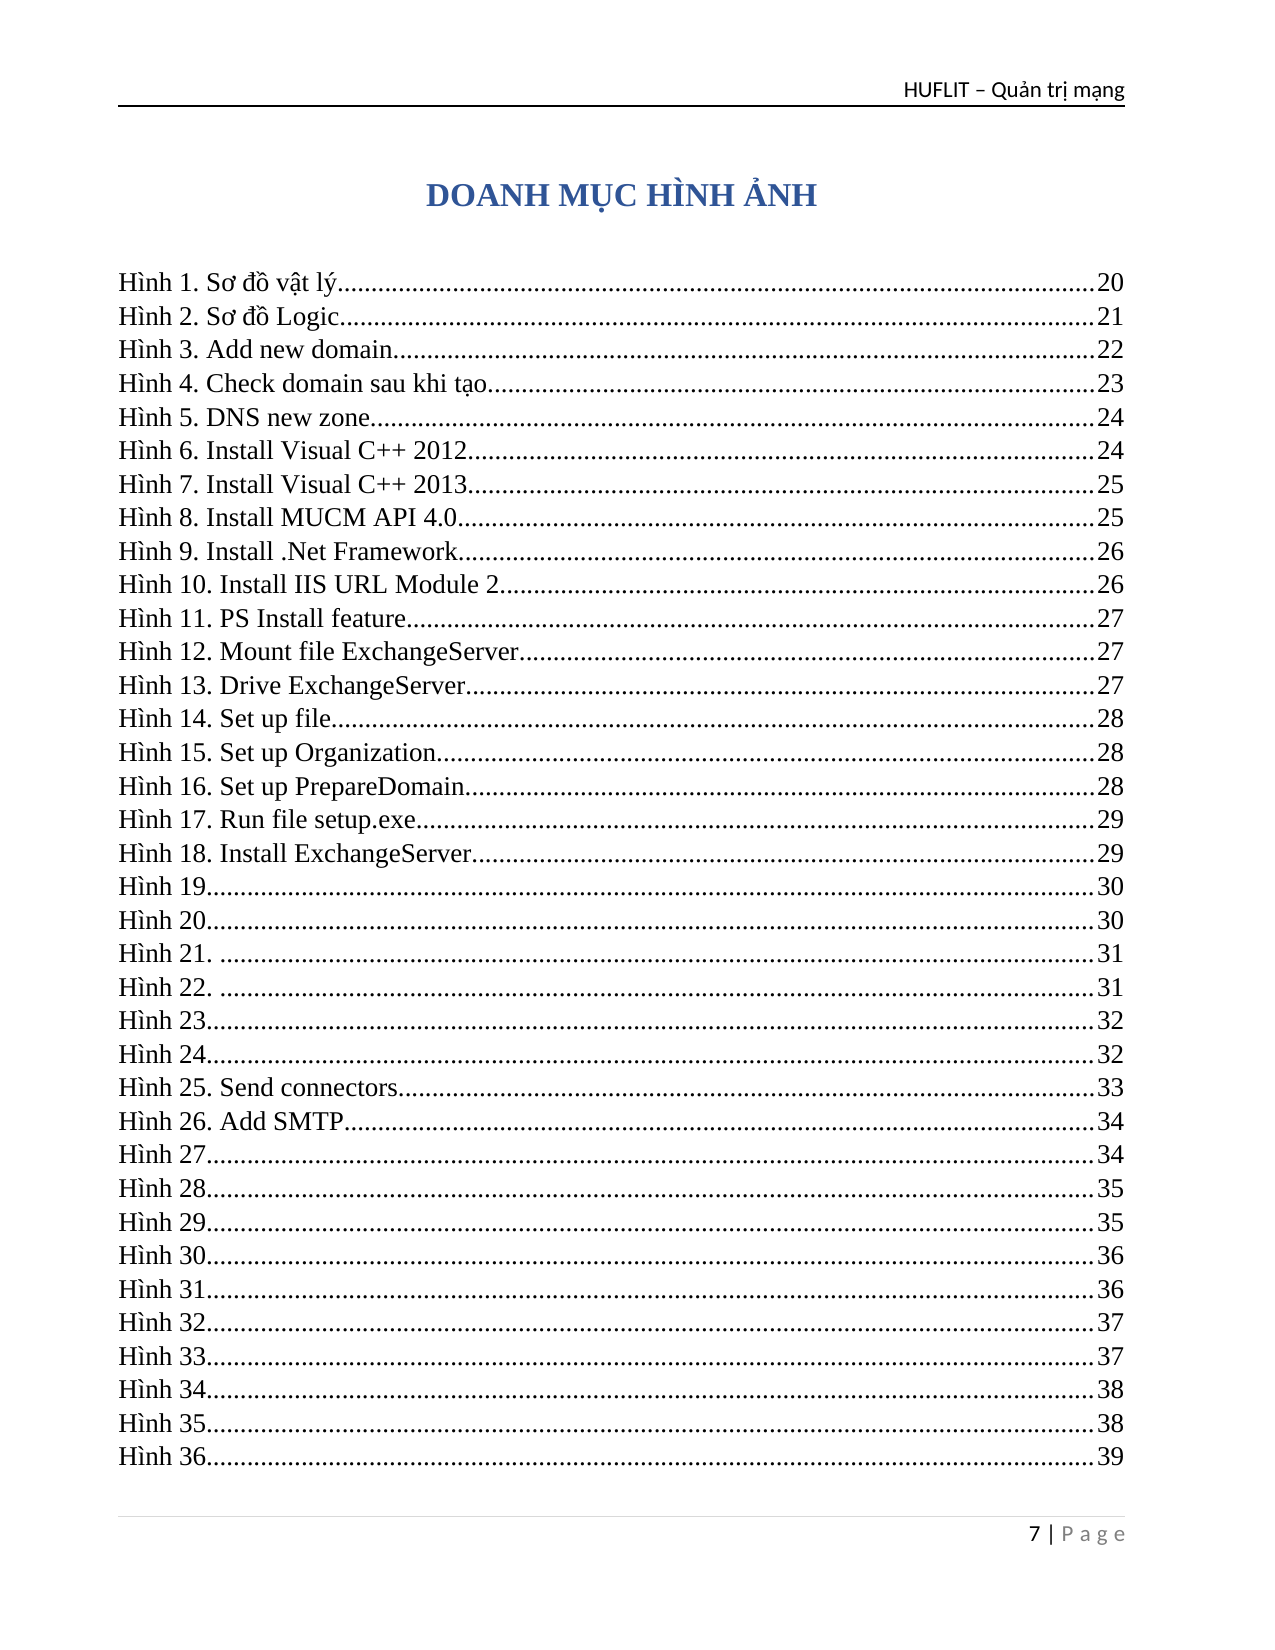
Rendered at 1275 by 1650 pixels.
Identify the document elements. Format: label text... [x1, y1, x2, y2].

text Hình 11. PS Install feature. 27 [118, 602, 1125, 633]
text Hình 23. 32 [118, 1004, 1125, 1036]
text Hình 26. Add SMTP. 34 [118, 1105, 1125, 1136]
text Hình 33. 37 [118, 1340, 1125, 1371]
text Hình 12. Mount file ExchangeServer. 27 [118, 636, 1125, 667]
text Hình 32. 37 [118, 1306, 1125, 1337]
text Hình 24. 32 [118, 1038, 1125, 1069]
text Hình 16. Set up PrepareDomain. 28 [118, 770, 1125, 801]
text Hình 1. Sơ đồ vật lý. 20 [118, 267, 1125, 298]
text Hình 35. 38 [118, 1407, 1125, 1438]
text Hình 9. Install .Net Framework. 26 [118, 535, 1125, 566]
text Hình 15. Set up Organization. 28 [118, 736, 1125, 767]
text Hình 20. 30 [118, 904, 1125, 935]
text Hình 19. 30 [118, 870, 1125, 901]
text Hình 2. Sơ đồ Logic. 21 [118, 300, 1125, 331]
text Hình 4. Check domain sau khi tạo. 23 [118, 367, 1125, 398]
text Hình 36. 39 [118, 1441, 1125, 1472]
subtitle DOANH MỤC HÌNH ẢNH [118, 175, 1125, 213]
text Hình 22. . 31 [118, 971, 1125, 1002]
text Hình 13. Drive ExchangeServer. 27 [118, 669, 1125, 700]
text Hình 28. 35 [118, 1172, 1125, 1203]
text Hình 8. Install MUCM API 4.0. 25 [118, 501, 1125, 532]
text Hình 6. Install Visual C++ 2012. 24 [118, 434, 1125, 465]
text Hình 3. Add new domain. 22 [118, 334, 1125, 365]
text Hình 5. DNS new zone. 24 [118, 401, 1125, 432]
text Hình 21. . 31 [118, 937, 1125, 968]
text Hình 31. 36 [118, 1273, 1125, 1304]
text Hình 17. Run file setup.exe. 29 [118, 803, 1125, 834]
text Hình 7. Install Visual C++ 2013. 25 [118, 468, 1125, 499]
text Hình 34. 38 [118, 1373, 1125, 1404]
text Hình 30. 36 [118, 1239, 1125, 1270]
text Hình 25. Send connectors. 33 [118, 1072, 1125, 1103]
text Hình 14. Set up file. 28 [118, 703, 1125, 734]
text Hình 10. Install IIS URL Module 2. 26 [118, 568, 1125, 599]
text Hình 27. 34 [118, 1139, 1125, 1170]
text Hình 18. Install ExchangeServer. 29 [118, 837, 1125, 868]
text Hình 29. 35 [118, 1206, 1125, 1237]
